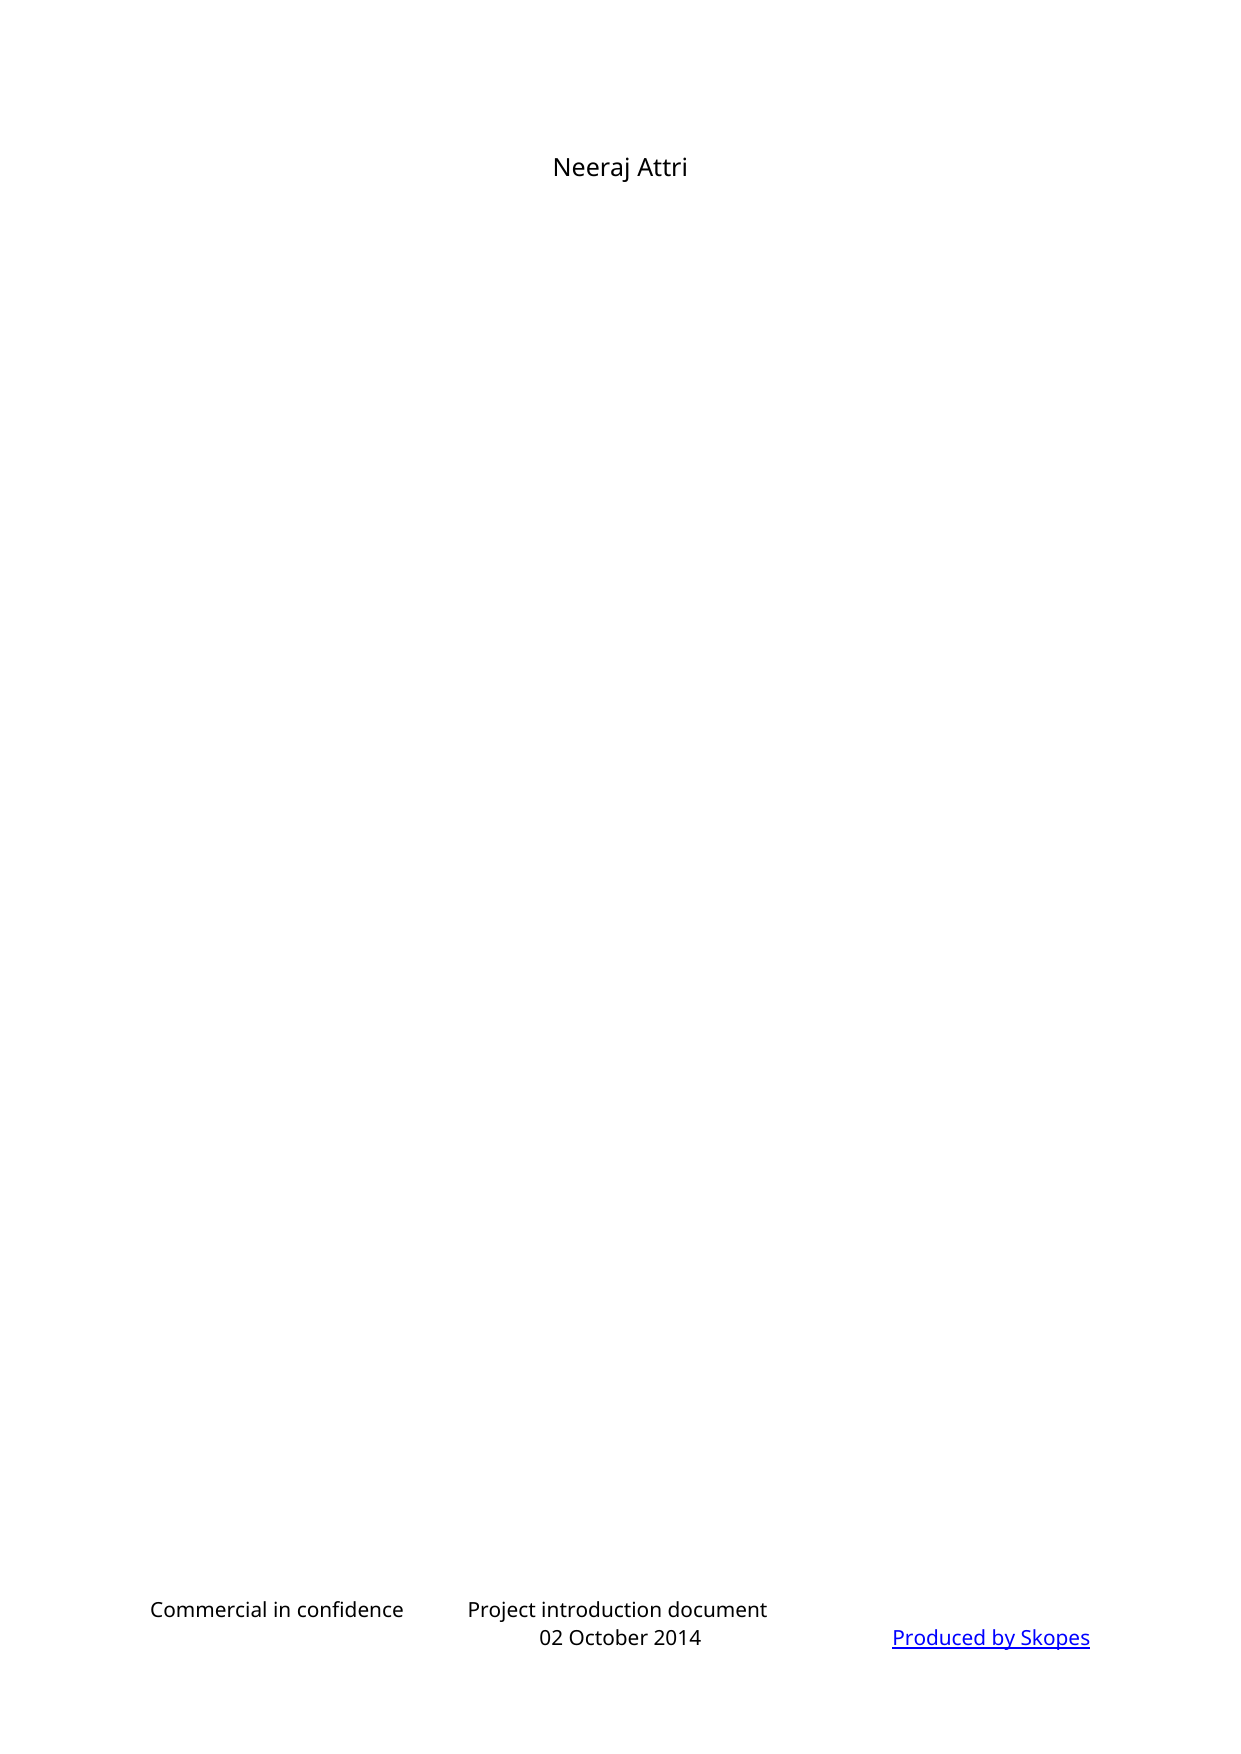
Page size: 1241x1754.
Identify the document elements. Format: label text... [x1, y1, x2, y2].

text Neeraj Attri [150, 150, 1090, 184]
